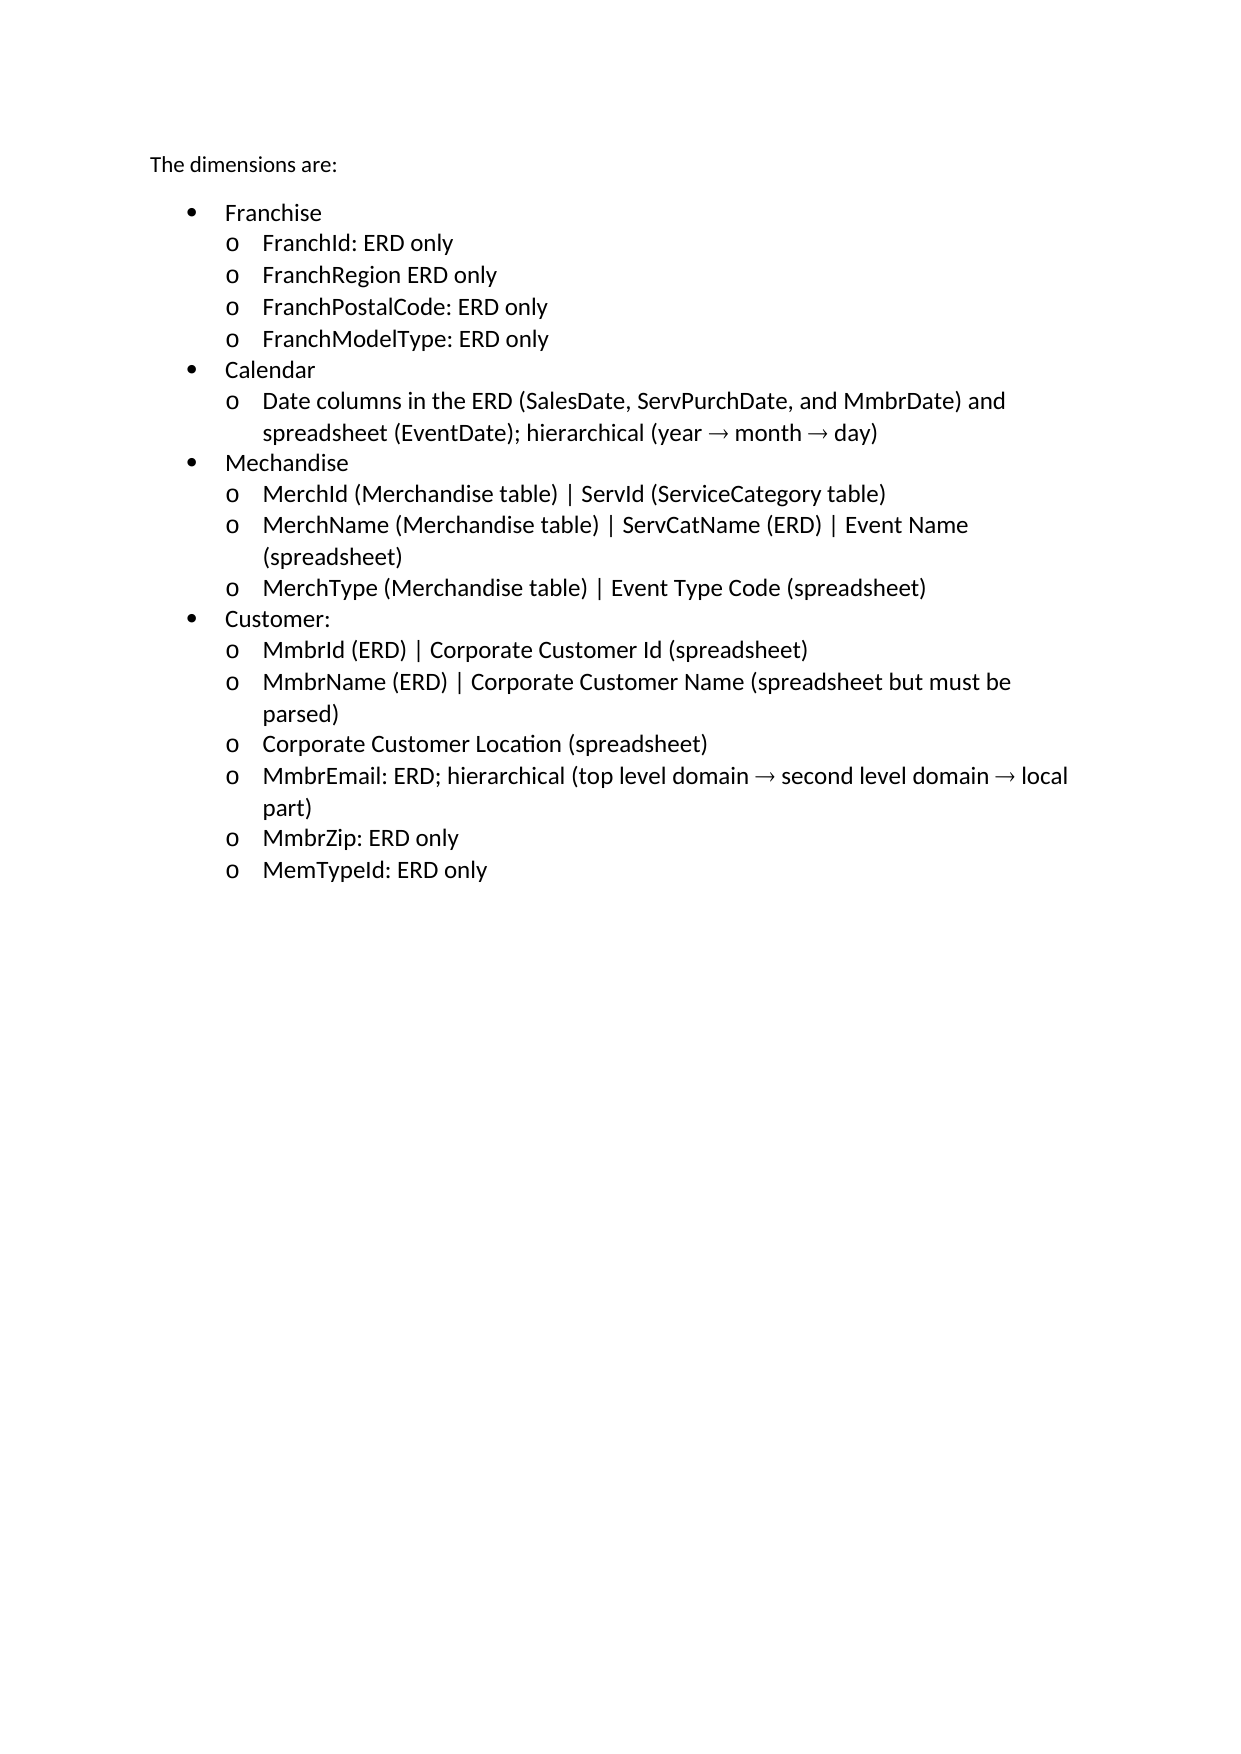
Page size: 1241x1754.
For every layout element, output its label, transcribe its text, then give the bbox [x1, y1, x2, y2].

text The dimensions are: [150, 150, 1090, 178]
list Corporate Customer Location (spreadsheet) [225, 728, 1090, 760]
list FranchModelType: ERD only [225, 323, 1090, 354]
list FranchPostalCode: ERD only [225, 291, 1090, 323]
list FranchId: ERD only [225, 227, 1090, 259]
list Calendar [187, 354, 1090, 385]
list MerchId (Merchandise table) | ServId (ServiceCategory table) [225, 478, 1090, 509]
list MerchName (Merchandise table) | ServCatName (ERD) | Event Name (spreadsheet) [225, 509, 1090, 572]
list MmbrId (ERD) | Corporate Customer Id (spreadsheet) [225, 634, 1090, 666]
list MerchType (Merchandise table) | Event Type Code (spreadsheet) [225, 572, 1090, 604]
list Date columns in the ERD (SalesDate, ServPurchDate, and MmbrDate) and spreadsheet (EventDate); hierarchical (year month day) [225, 385, 1090, 447]
list Customer: [187, 604, 1090, 634]
list FranchRegion ERD only [225, 259, 1090, 291]
list MmbrZip: ERD only [225, 822, 1090, 854]
list MmbrName (ERD) | Corporate Customer Name (spreadsheet but must be parsed) [225, 666, 1090, 728]
list MmbrEmail: ERD; hierarchical (top level domain second level domain local part) [225, 760, 1090, 822]
list Franchise [187, 197, 1090, 227]
list MemTypeId: ERD only [225, 854, 1090, 886]
list Mechandise [187, 447, 1090, 478]
